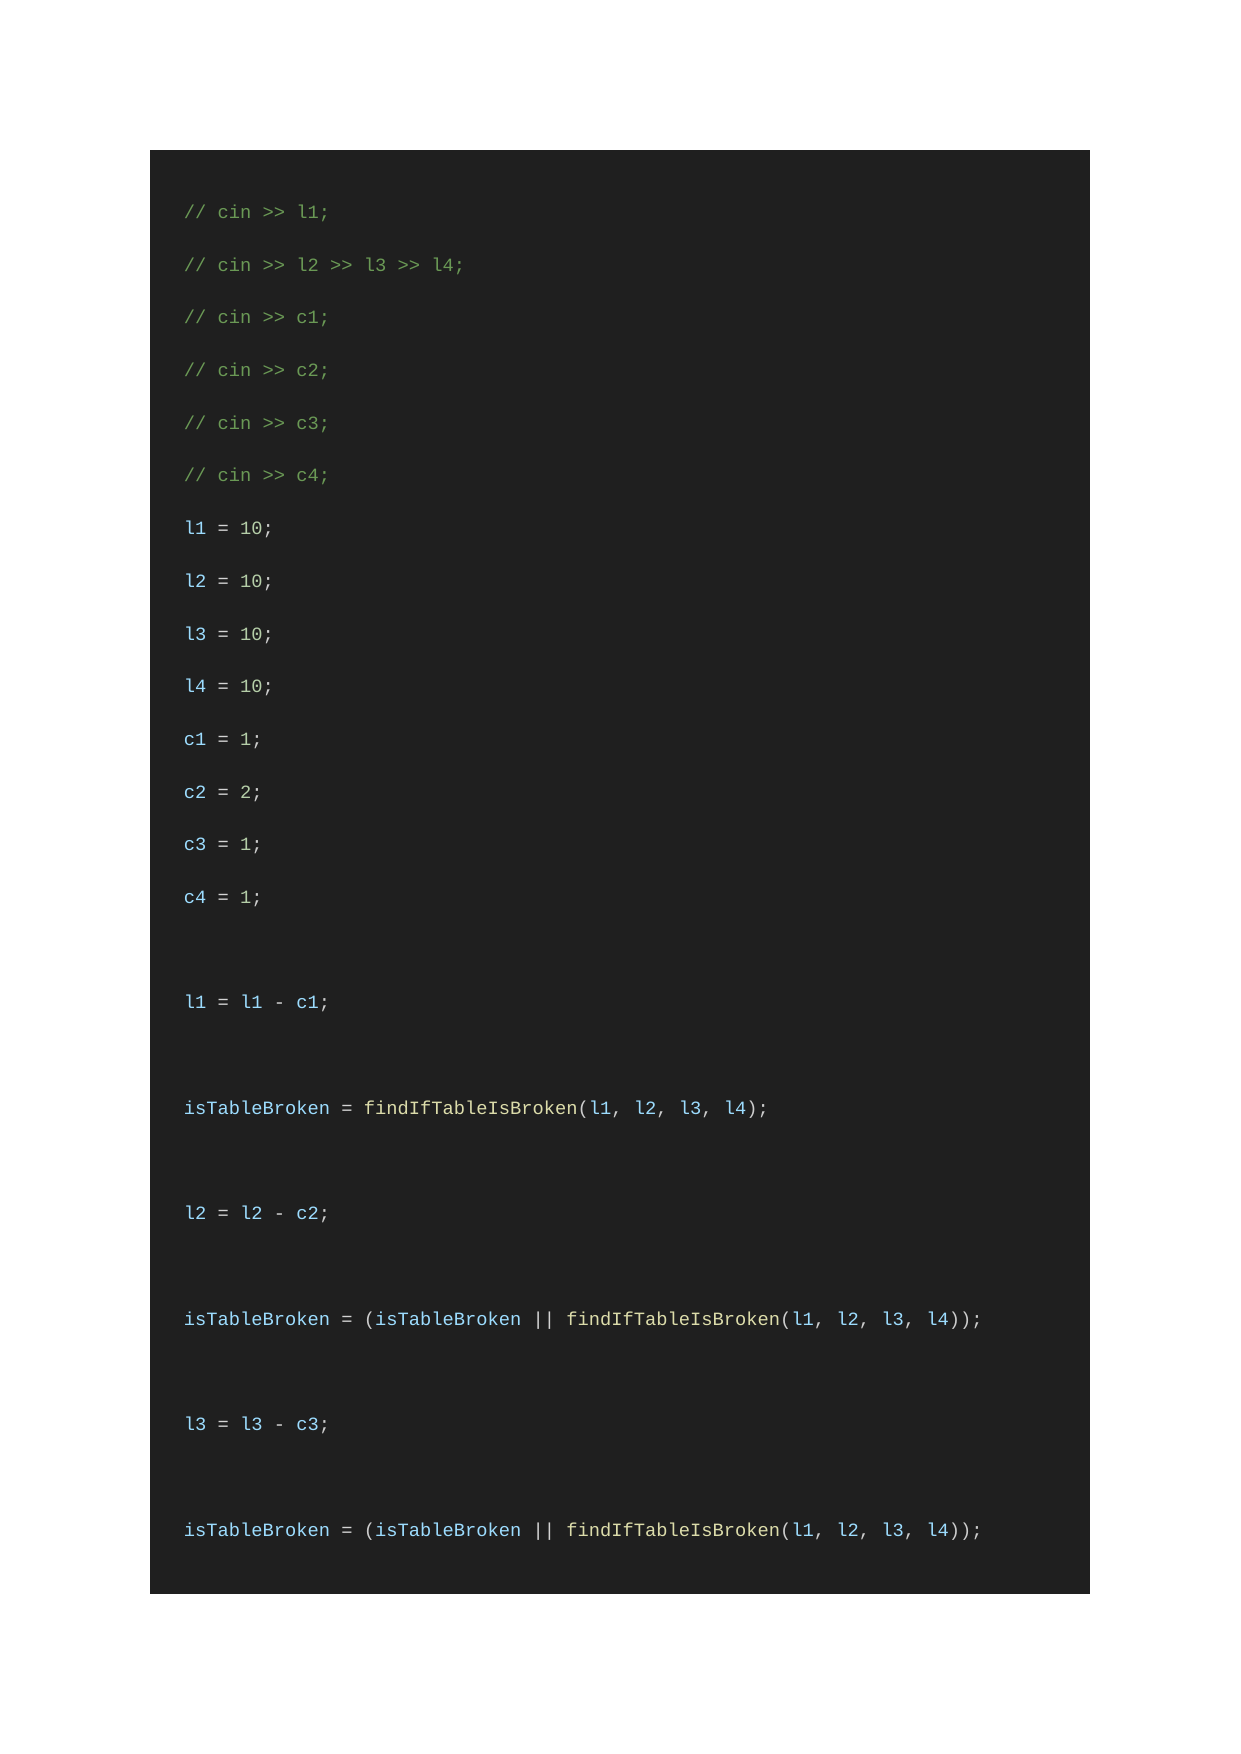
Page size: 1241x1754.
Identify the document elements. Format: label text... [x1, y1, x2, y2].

text l1 = 10; [150, 519, 1090, 540]
text c3 = 1; [150, 835, 1090, 856]
text l3 = 10; [150, 624, 1090, 646]
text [150, 1309, 1090, 1331]
text // cin >> c1; [150, 308, 1090, 329]
text c2 = 2; [150, 782, 1090, 804]
text // cin >> l1; [150, 203, 1090, 224]
text l1 = l1 - c1; [150, 993, 1090, 1014]
text // cin >> c3; [150, 413, 1090, 435]
text l4 = 10; [150, 677, 1090, 698]
text c1 = 1; [150, 730, 1090, 751]
text // cin >> l2 >> l3 >> l4; [150, 255, 1090, 277]
text l2 = l2 - c2; [150, 1204, 1090, 1225]
text // cin >> c2; [150, 361, 1090, 382]
text // cin >> c4; [150, 466, 1090, 487]
text isTableBroken = findIfTableIsBroken(l1, l2, l3, l4); [150, 1099, 1090, 1120]
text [150, 1520, 1090, 1542]
text c4 = 1; [150, 888, 1090, 909]
text l2 = 10; [150, 572, 1090, 593]
text l3 = l3 - c3; [150, 1415, 1090, 1436]
